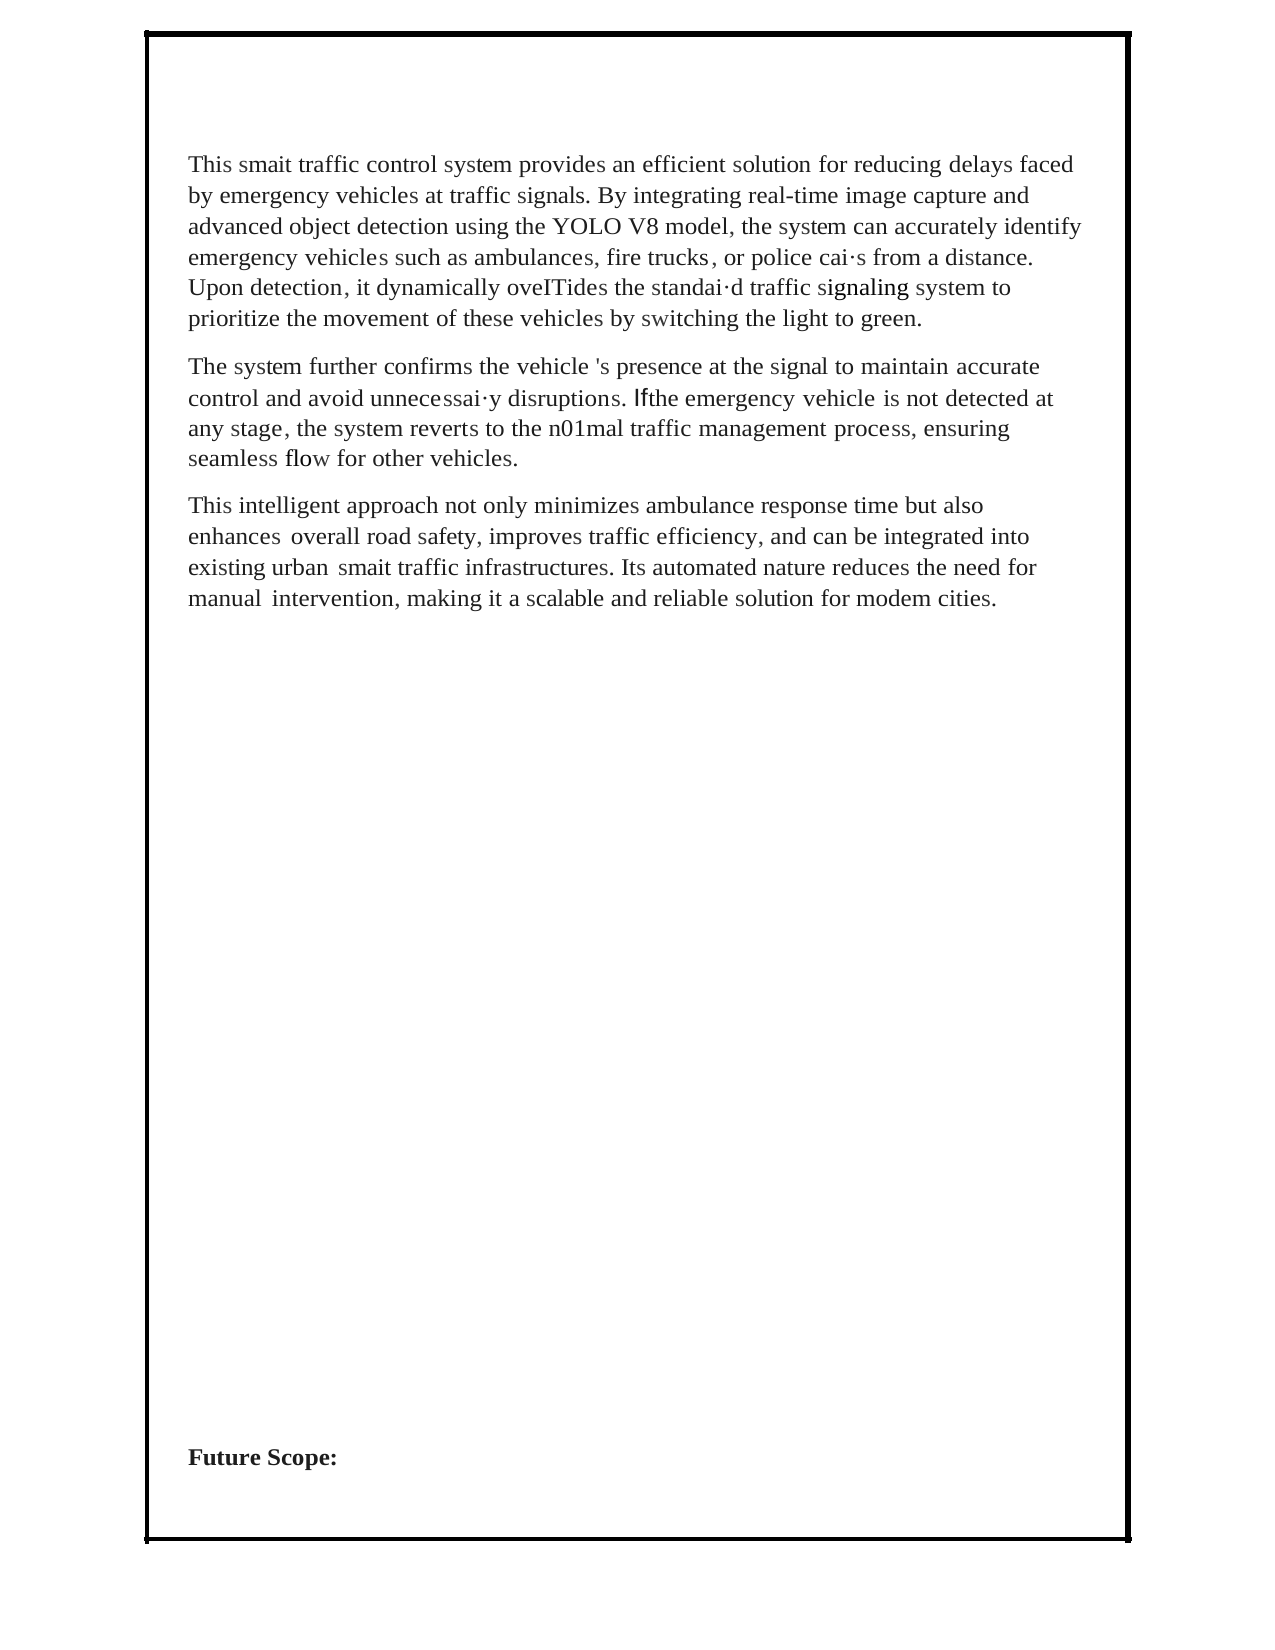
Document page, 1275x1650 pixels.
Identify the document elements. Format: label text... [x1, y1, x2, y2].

text The system further confirms the vehicle 's presence at the signal to maintain accurate control and avoid unnecessai·y disruptions. Ifthe emergency vehicle is not detected at any stage, the system reverts to the n01mal traffic management process, ensuring seamless flow for other vehicles. [188, 352, 1083, 472]
text This intelligent approach not only minimizes ambulance response time but also enhances overall road safety, improves traffic efficiency, and can be integrated into existing urban smait traffic infrastructures. Its automated nature reduces the need for manual intervention, making it a scalable and reliable solution for modem cities. [188, 491, 1076, 611]
text This smait traffic control system provides an efficient solution for reducing delays faced by emergency vehicles at traffic signals. By integrating real-time image capture and advanced object detection using the YOLO V8 model, the system can accurately identify emergency vehicles such as ambulances, fire trucks, or police cai·s from a distance. Upon detection, it dynamically oveITides the standai·d traffic signaling system to prioritize the movement of these vehicles by switching the light to green. [188, 150, 1083, 332]
subtitle Future Scope: [188, 1443, 1146, 1470]
